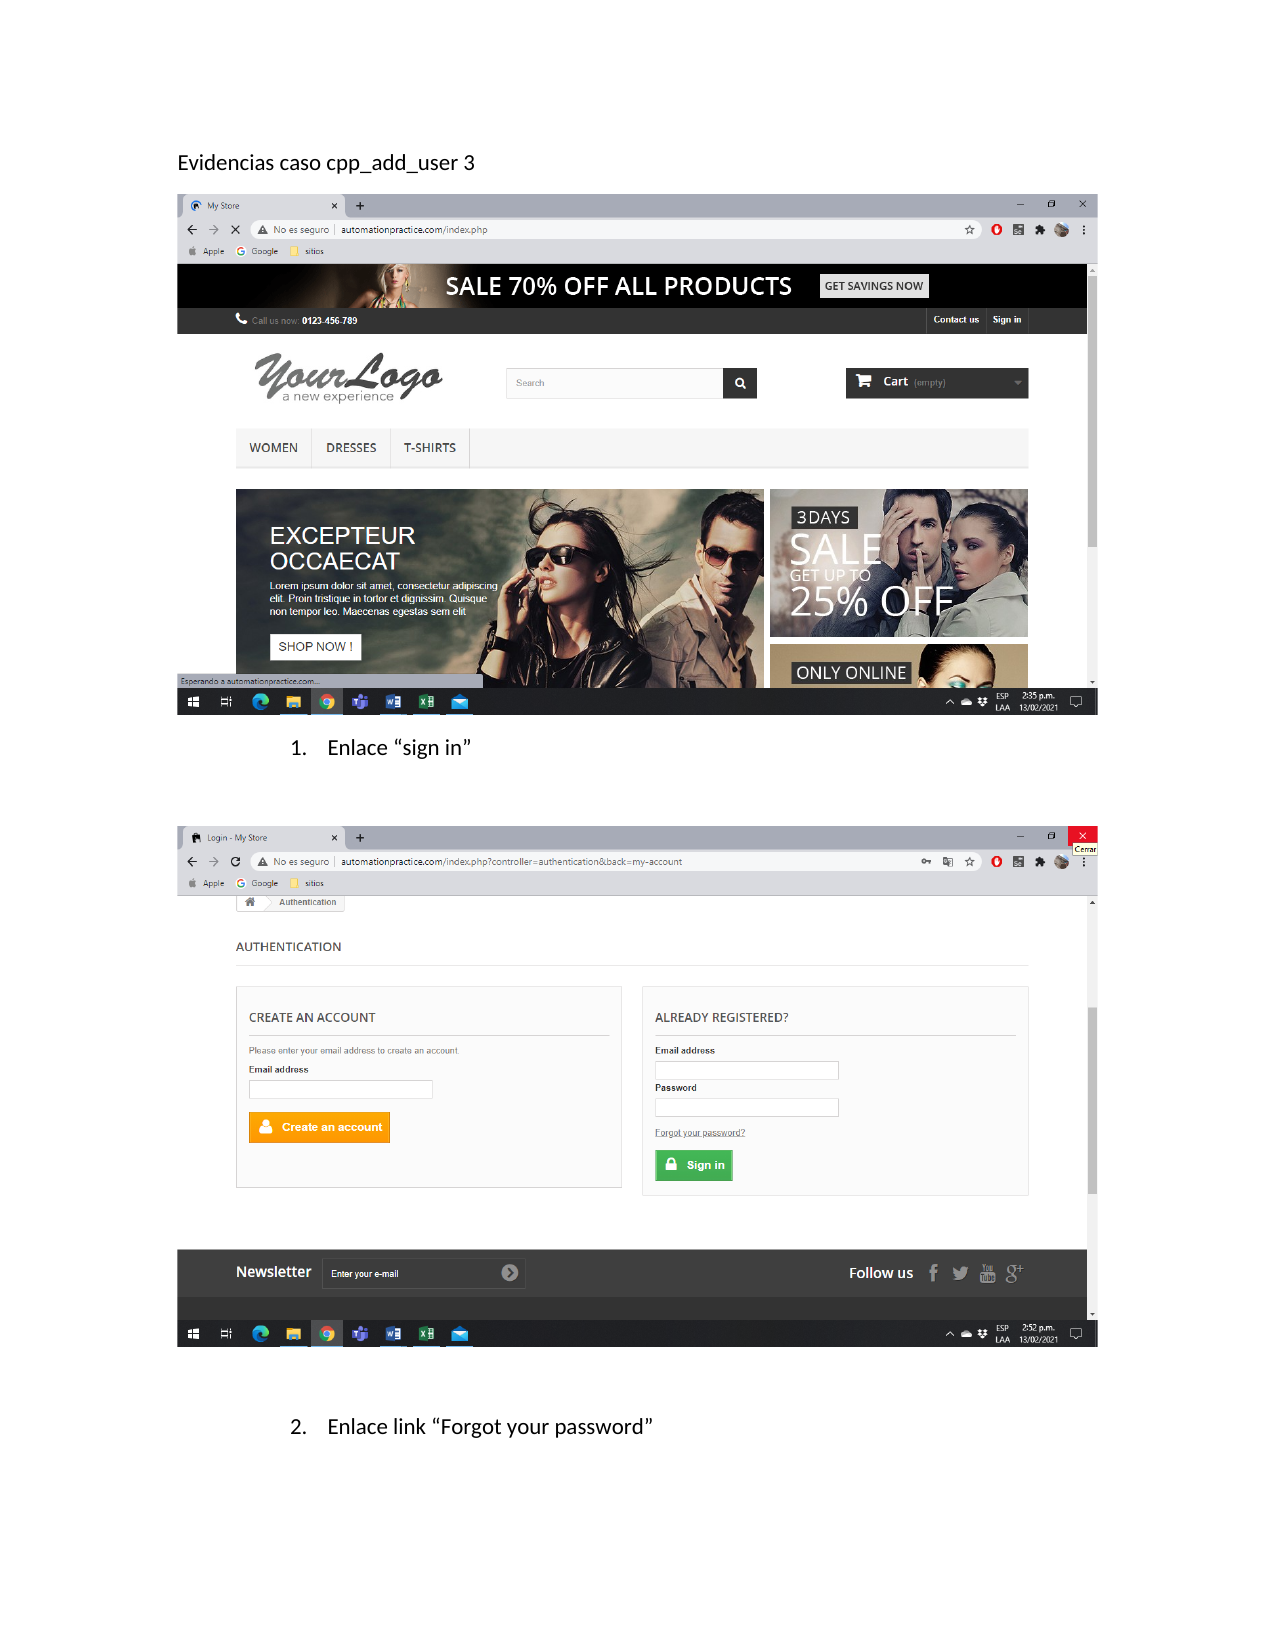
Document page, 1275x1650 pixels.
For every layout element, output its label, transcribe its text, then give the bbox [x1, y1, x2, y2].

list Enlace link “Forgot your password” [290, 1412, 1098, 1440]
picture [177, 194, 1098, 715]
text Evidencias caso cpp_add_user 3 [177, 148, 1098, 176]
picture [177, 826, 1098, 1347]
list Enlace “sign in” [290, 733, 1098, 761]
